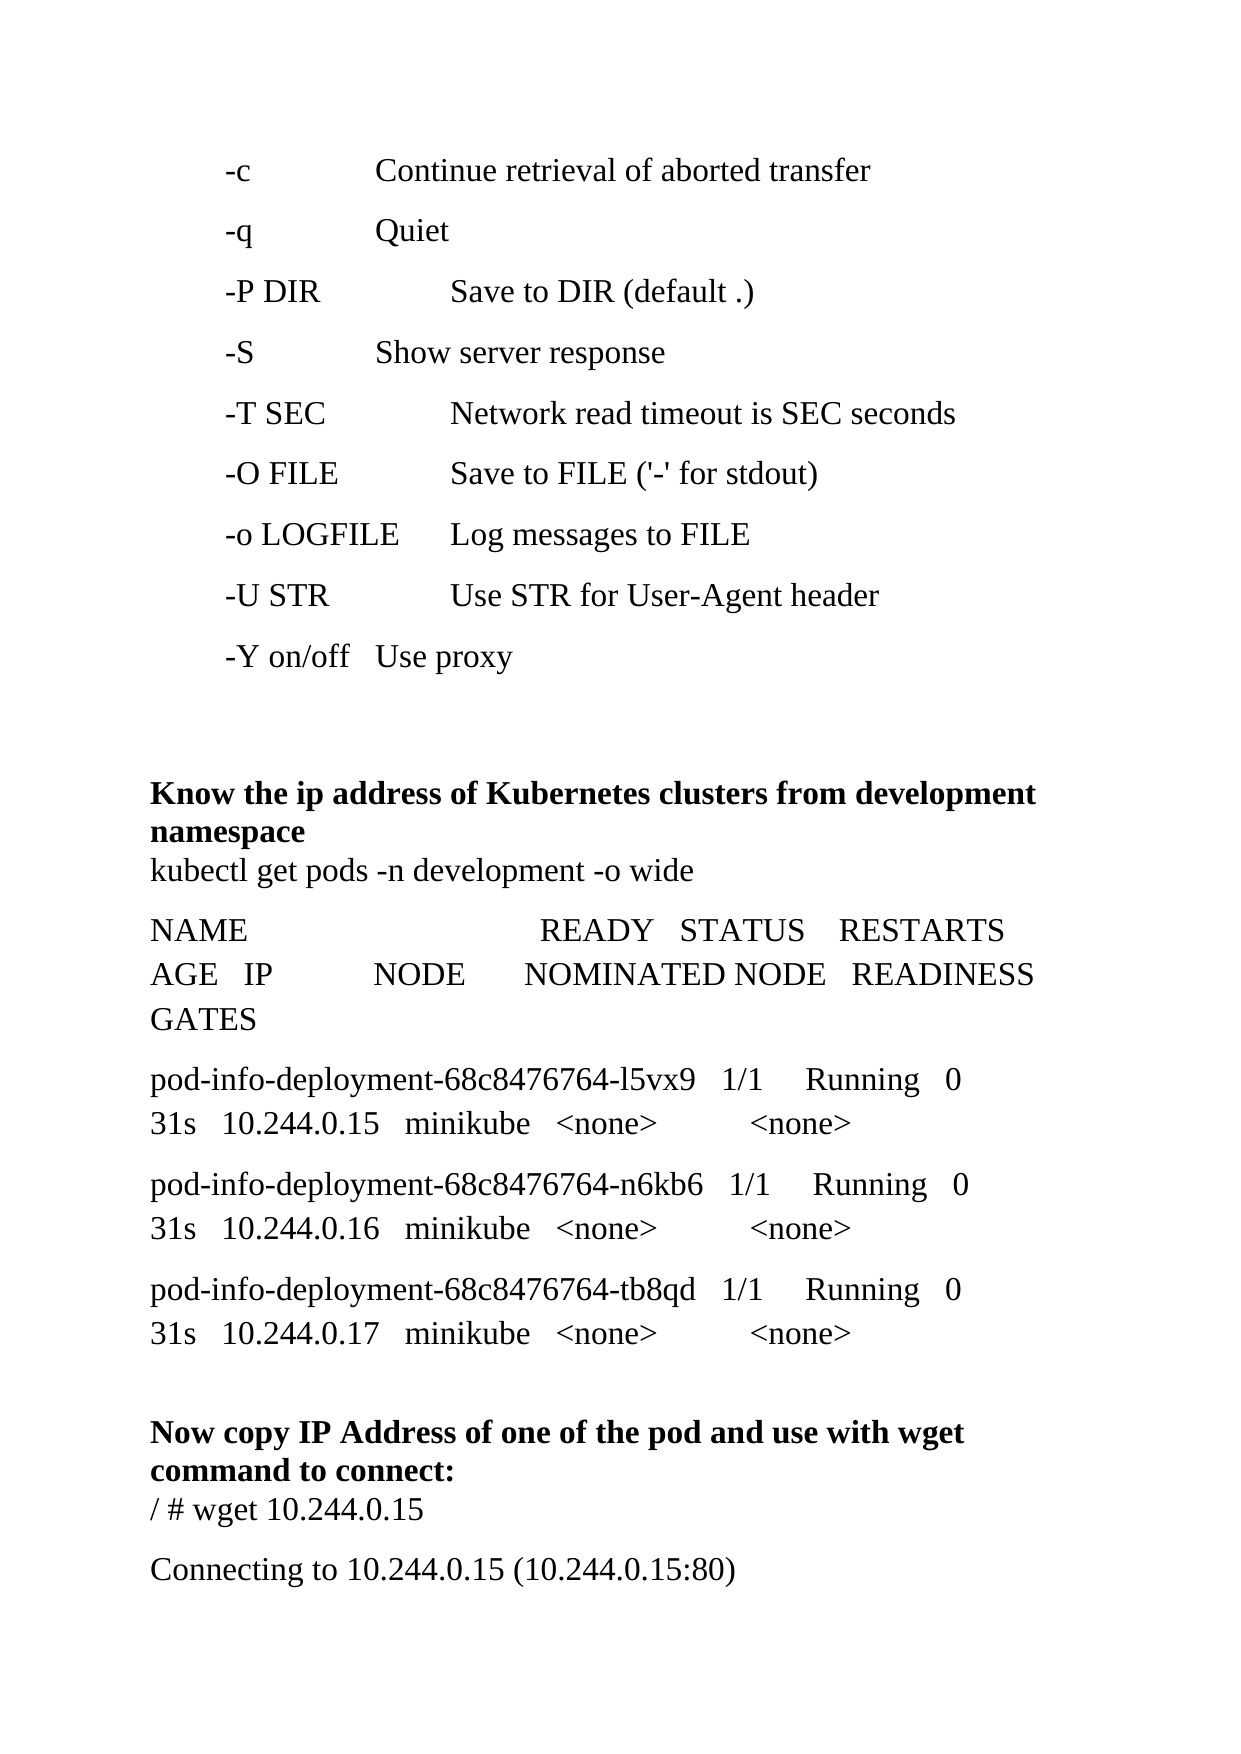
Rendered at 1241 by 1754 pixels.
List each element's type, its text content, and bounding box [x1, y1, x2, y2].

text -c Continue retrieval of aborted transfer [150, 150, 1090, 188]
text pod-info-deployment-68c8476764-n6kb6 1/1 Running 0 31s 10.244.0.16 minikube <none> <none> [150, 1164, 1090, 1247]
text -T SEC Network read timeout is SEC seconds [150, 393, 1090, 431]
text kubectl get pods -n development -o wide [150, 850, 1090, 888]
text -Y on/off Use proxy [150, 636, 1090, 674]
text pod-info-deployment-68c8476764-l5vx9 1/1 Running 0 31s 10.244.0.15 minikube <none> <none> [150, 1059, 1090, 1142]
text / # wget 10.244.0.15 [150, 1489, 1090, 1527]
text -q Quiet [150, 211, 1090, 249]
text Know the ip address of Kubernetes clusters from development namespace [150, 773, 1090, 850]
text Connecting to 10.244.0.15 (10.244.0.15:80) [150, 1549, 1090, 1588]
text -O FILE Save to FILE ('-' for stdout) [150, 454, 1090, 492]
text -o LOGFILE Log messages to FILE [150, 514, 1090, 553]
text -S Show server response [150, 332, 1090, 371]
text NAME READY STATUS RESTARTS AGE IP NODE NOMINATED NODE READINESS GATES [150, 911, 1090, 1037]
text -U STR Use STR for User-Agent header [150, 575, 1090, 613]
text Now copy IP Address of one of the pod and use with wget command to connect: [150, 1412, 1090, 1489]
text pod-info-deployment-68c8476764-tb8qd 1/1 Running 0 31s 10.244.0.17 minikube <none> <none> [150, 1269, 1090, 1351]
text -P DIR Save to DIR (default .) [150, 271, 1090, 310]
